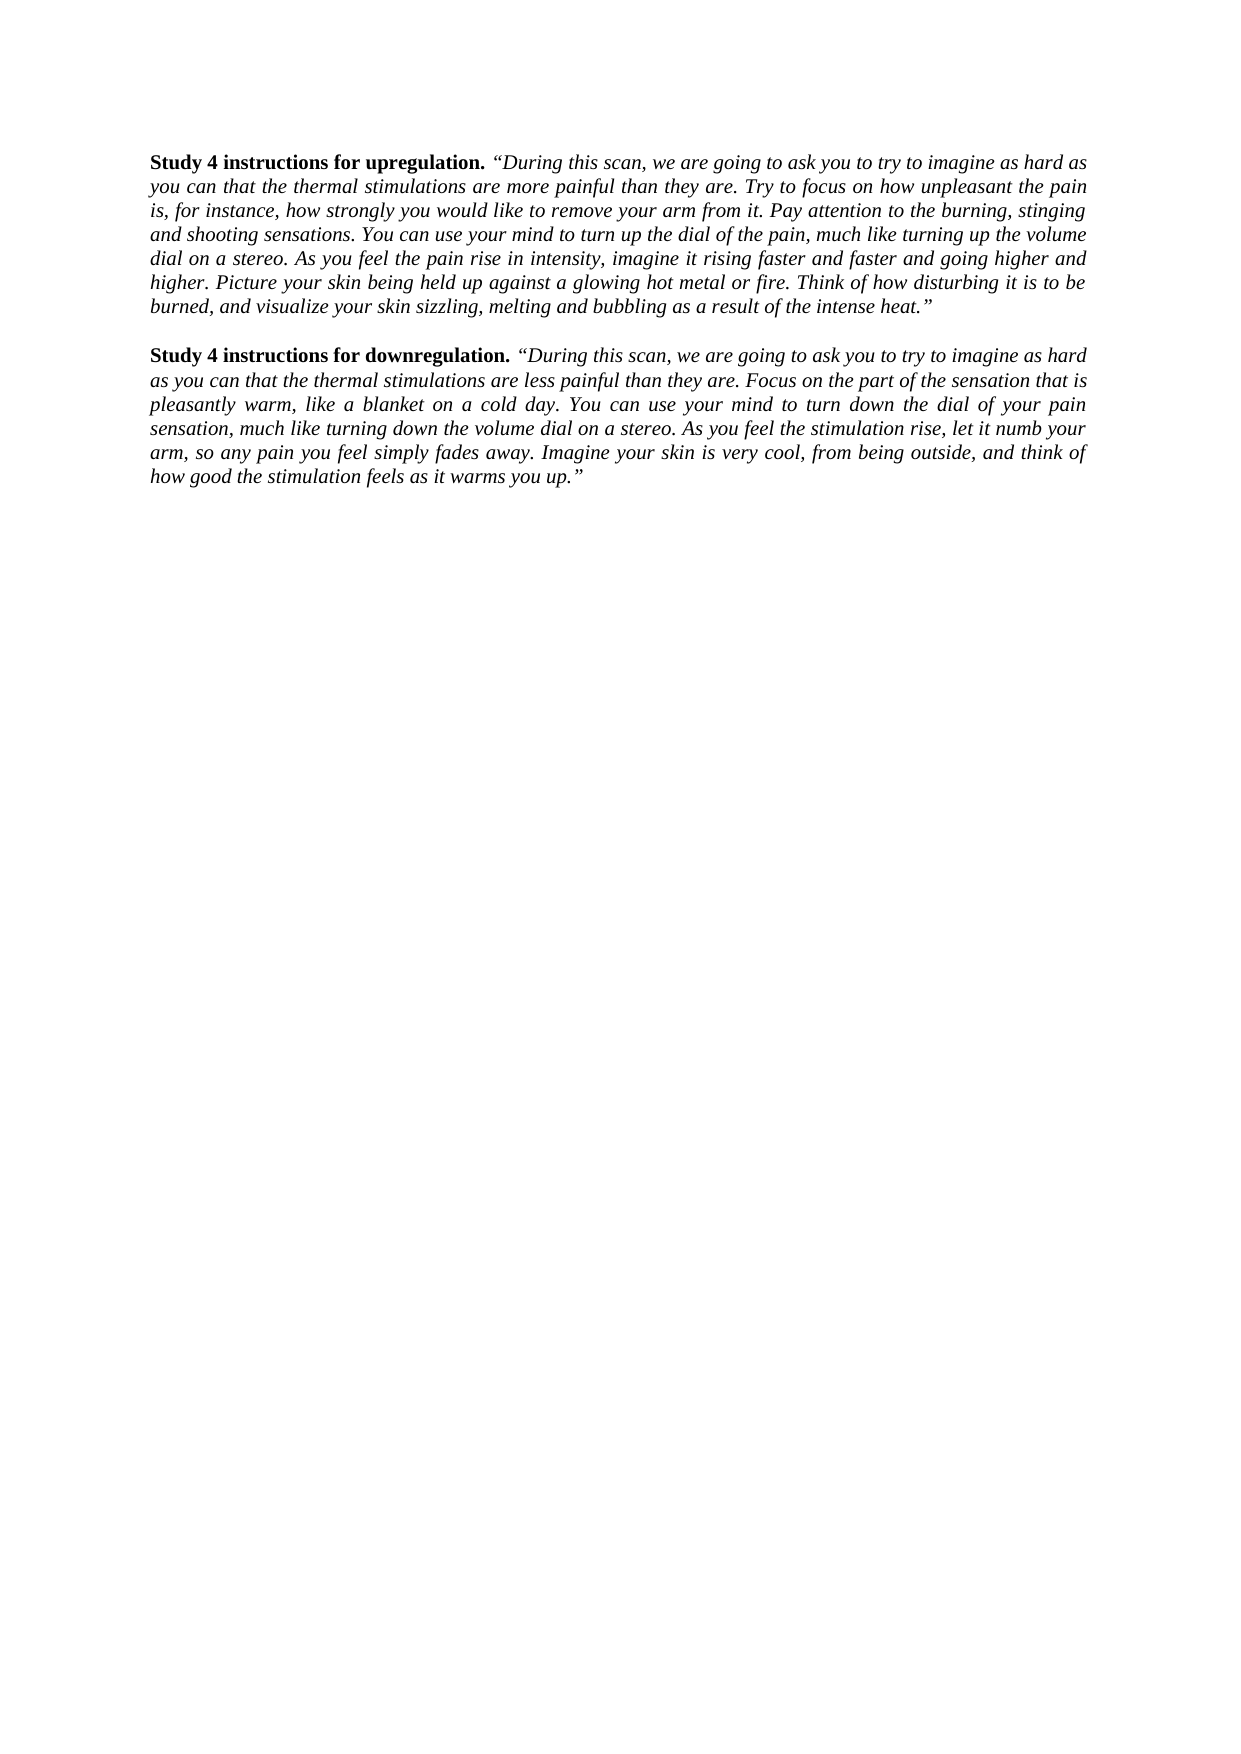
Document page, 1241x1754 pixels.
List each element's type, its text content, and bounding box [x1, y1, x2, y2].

text Study 4 instructions for downregulation. “During this scan, we are going to ask you to try to imagine as hard as you can that the thermal stimulations are less painful than they are. Focus on the part of the sensation that is pleasantly warm, like a blanket on a cold day. You can use your mind to turn down the dial of your pain sensation, much like turning down the volume dial on a stereo. As you feel the stimulation rise, let it numb your arm, so any pain you feel simply fades away. Imagine your skin is very cool, from being outside, and think of how good the stimulation feels as it warms you up.” [150, 343, 1090, 488]
text Study 4 instructions for upregulation. “During this scan, we are going to ask you to try to imagine as hard as you can that the thermal stimulations are more painful than they are. Try to focus on how unpleasant the pain is, for instance, how strongly you would like to remove your arm from it. Pay attention to the burning, stinging and shooting sensations. You can use your mind to turn up the dial of the pain, much like turning up the volume dial on a stereo. As you feel the pain rise in intensity, imagine it rising faster and faster and going higher and higher. Picture your skin being held up against a glowing hot metal or fire. Think of how disturbing it is to be burned, and visualize your skin sizzling, melting and bubbling as a result of the intense heat.” [150, 150, 1090, 318]
